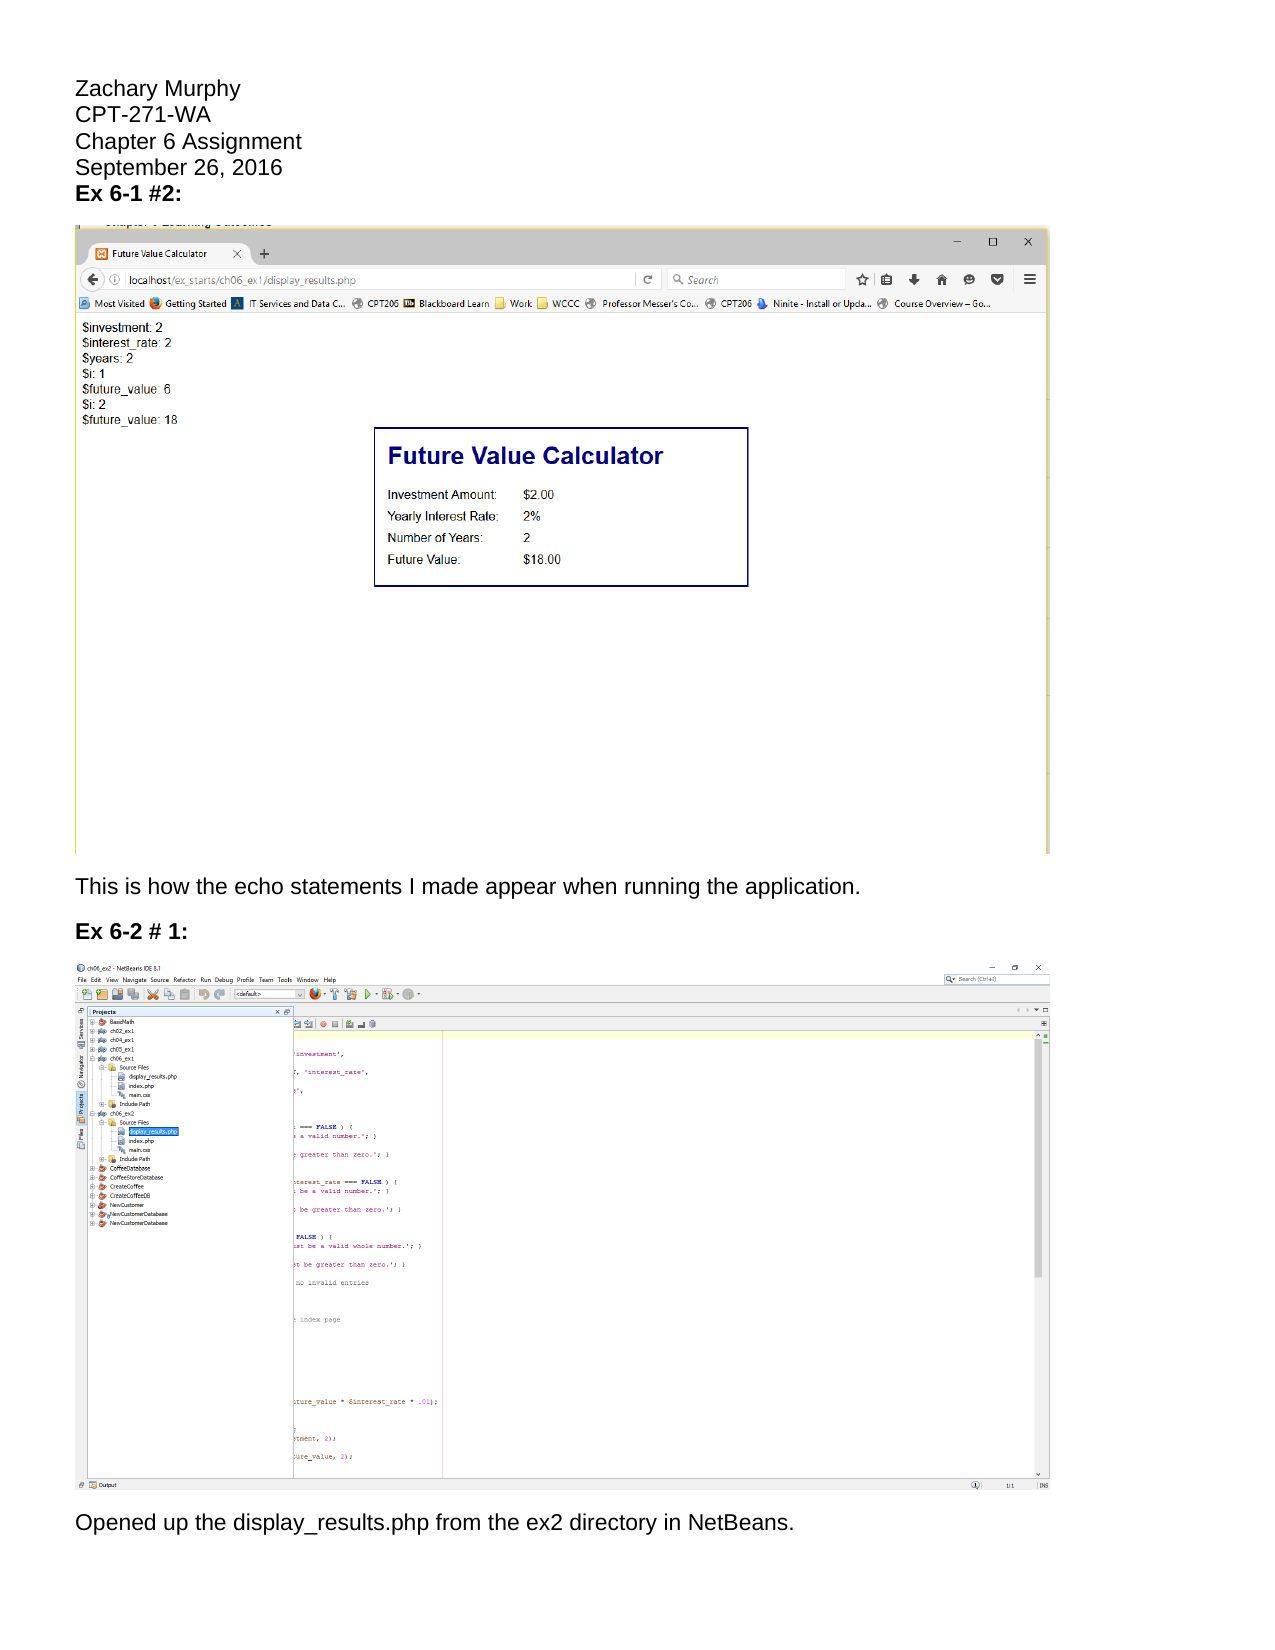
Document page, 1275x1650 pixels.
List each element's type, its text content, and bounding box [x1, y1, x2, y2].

text Ex 6-2 # 1: [75, 918, 1200, 944]
picture [75, 962, 1050, 1490]
text Ex 6-1 #2: [75, 180, 1200, 207]
text Opened up the display_results.php from the ex2 directory in NetBeans. [75, 1509, 1200, 1535]
text This is how the echo statements I made appear when running the application. [75, 873, 1200, 899]
picture [75, 225, 1050, 854]
